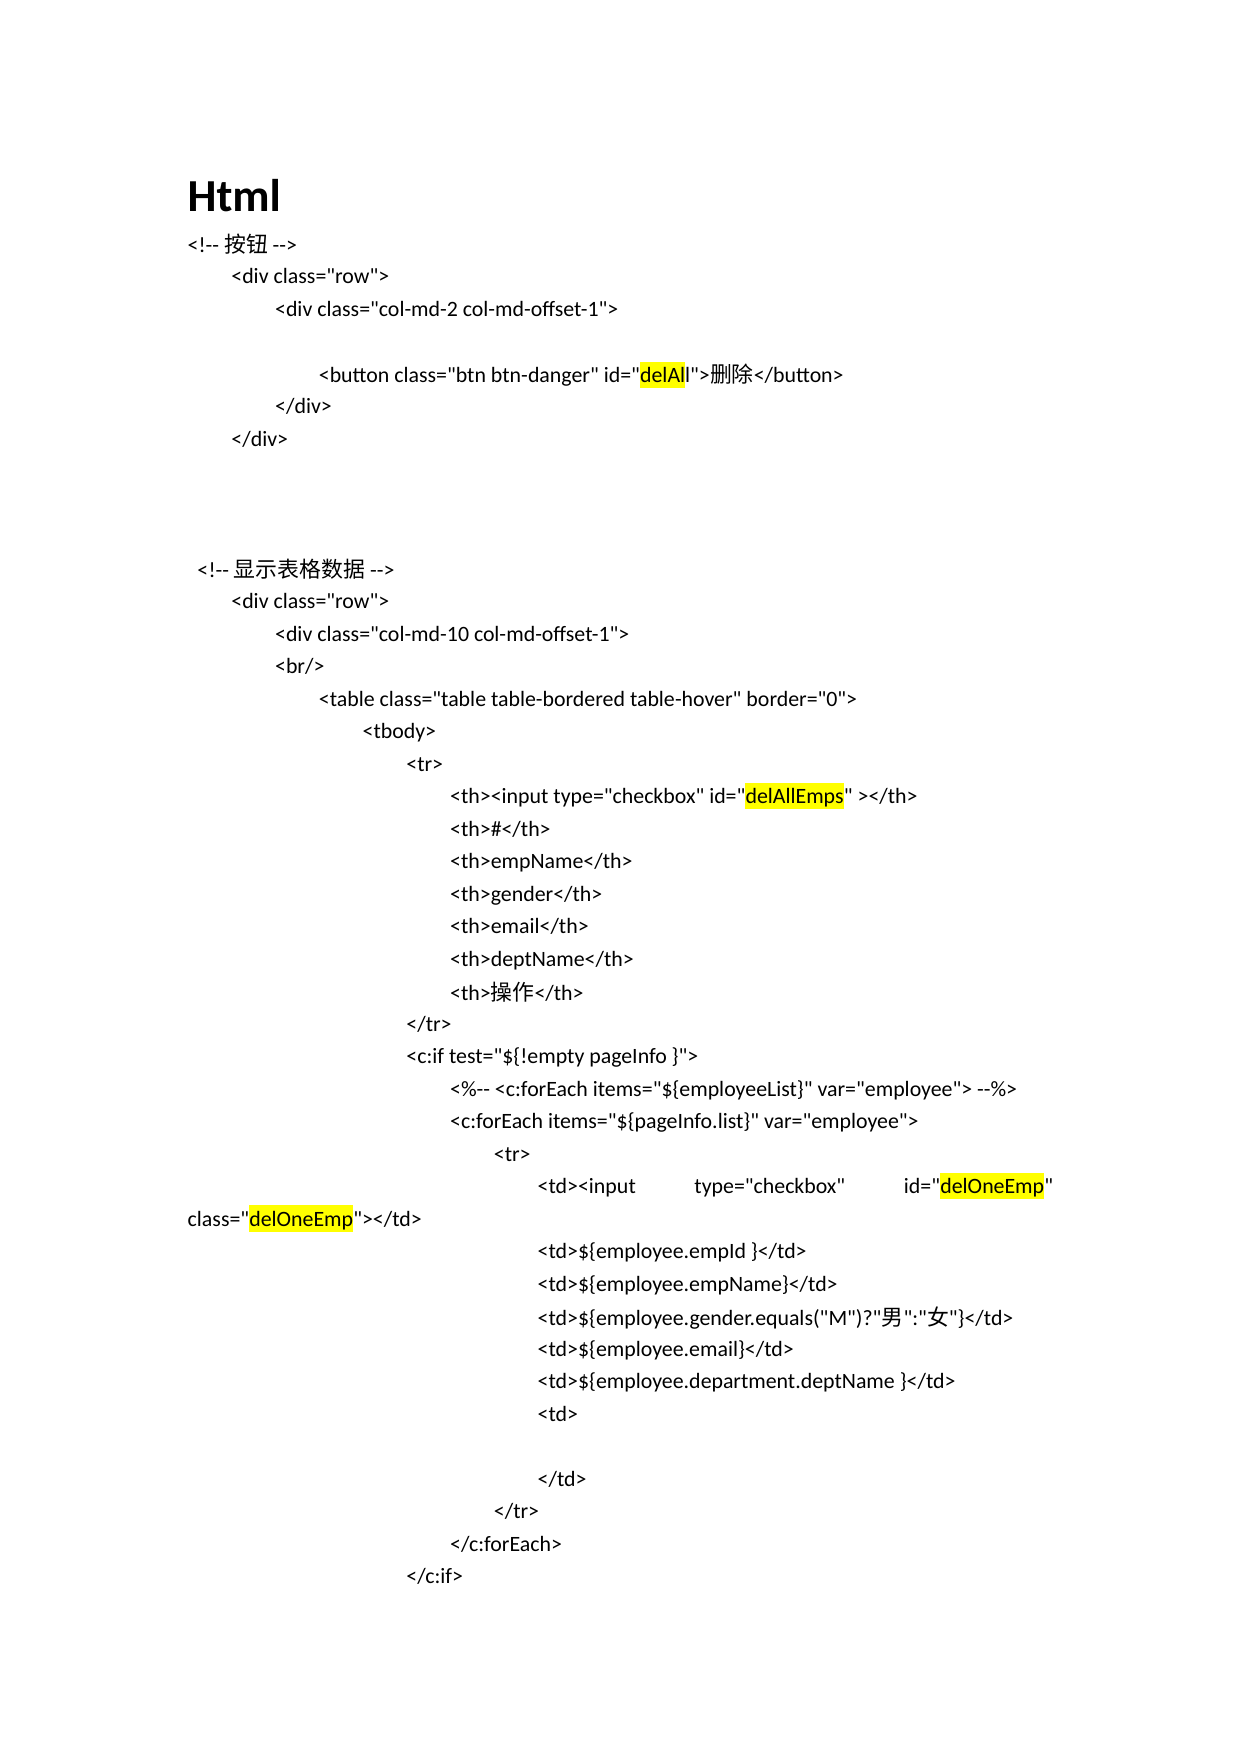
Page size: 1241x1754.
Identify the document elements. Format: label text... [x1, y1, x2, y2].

text <th>email</th> [187, 909, 1053, 942]
text <!-- 显示表格数据 --> [187, 552, 1053, 584]
text <%-- <c:forEach items="${employeeList}" var="employee"> --%> [187, 1072, 1053, 1104]
text <tr> [187, 1137, 1053, 1169]
text <th>empName</th> [187, 844, 1053, 877]
text <td>${employee.empId }</td> [187, 1234, 1053, 1267]
text </div> [187, 422, 1053, 454]
text <div class="col-md-2 col-md-offset-1"> [187, 292, 1053, 324]
text </tr> [187, 1007, 1053, 1039]
text <c:forEach items="${pageInfo.list}" var="employee"> [187, 1104, 1053, 1137]
text </td> [187, 1462, 1053, 1494]
text <tbody> [187, 714, 1053, 747]
text </c:forEach> [187, 1527, 1053, 1559]
text <th><input type="checkbox" id="delAllEmps" ></th> [187, 779, 1053, 812]
text <tr> [187, 747, 1053, 779]
text <td>${employee.empName}</td> [187, 1267, 1053, 1299]
text <th>操作</th> [187, 974, 1053, 1007]
text <th>#</th> [187, 812, 1053, 844]
text <div class="row"> [187, 259, 1053, 292]
text <td>${employee.gender.equals("M")?"男":"女"}</td> [187, 1299, 1053, 1332]
text <th>gender</th> [187, 877, 1053, 909]
text <div class="col-md-10 col-md-offset-1"> [187, 617, 1053, 649]
text <div class="row"> [187, 584, 1053, 617]
text </tr> [187, 1494, 1053, 1527]
text </c:if> [187, 1559, 1053, 1592]
text <br/> [187, 649, 1053, 682]
text <!-- 按钮 --> [187, 227, 1053, 259]
text <button class="btn btn-danger" id="delAll">删除</button> [187, 357, 1053, 389]
text </div> [187, 389, 1053, 422]
text Html [187, 162, 1053, 227]
text <td><input type="checkbox" id="delOneEmp" class="delOneEmp"></td> [187, 1169, 1053, 1234]
text <th>deptName</th> [187, 942, 1053, 974]
text <td>${employee.email}</td> [187, 1332, 1053, 1364]
text <c:if test="${!empty pageInfo }"> [187, 1039, 1053, 1072]
text <td> [187, 1397, 1053, 1429]
text <td>${employee.department.deptName }</td> [187, 1364, 1053, 1397]
text <table class="table table-bordered table-hover" border="0"> [187, 682, 1053, 714]
